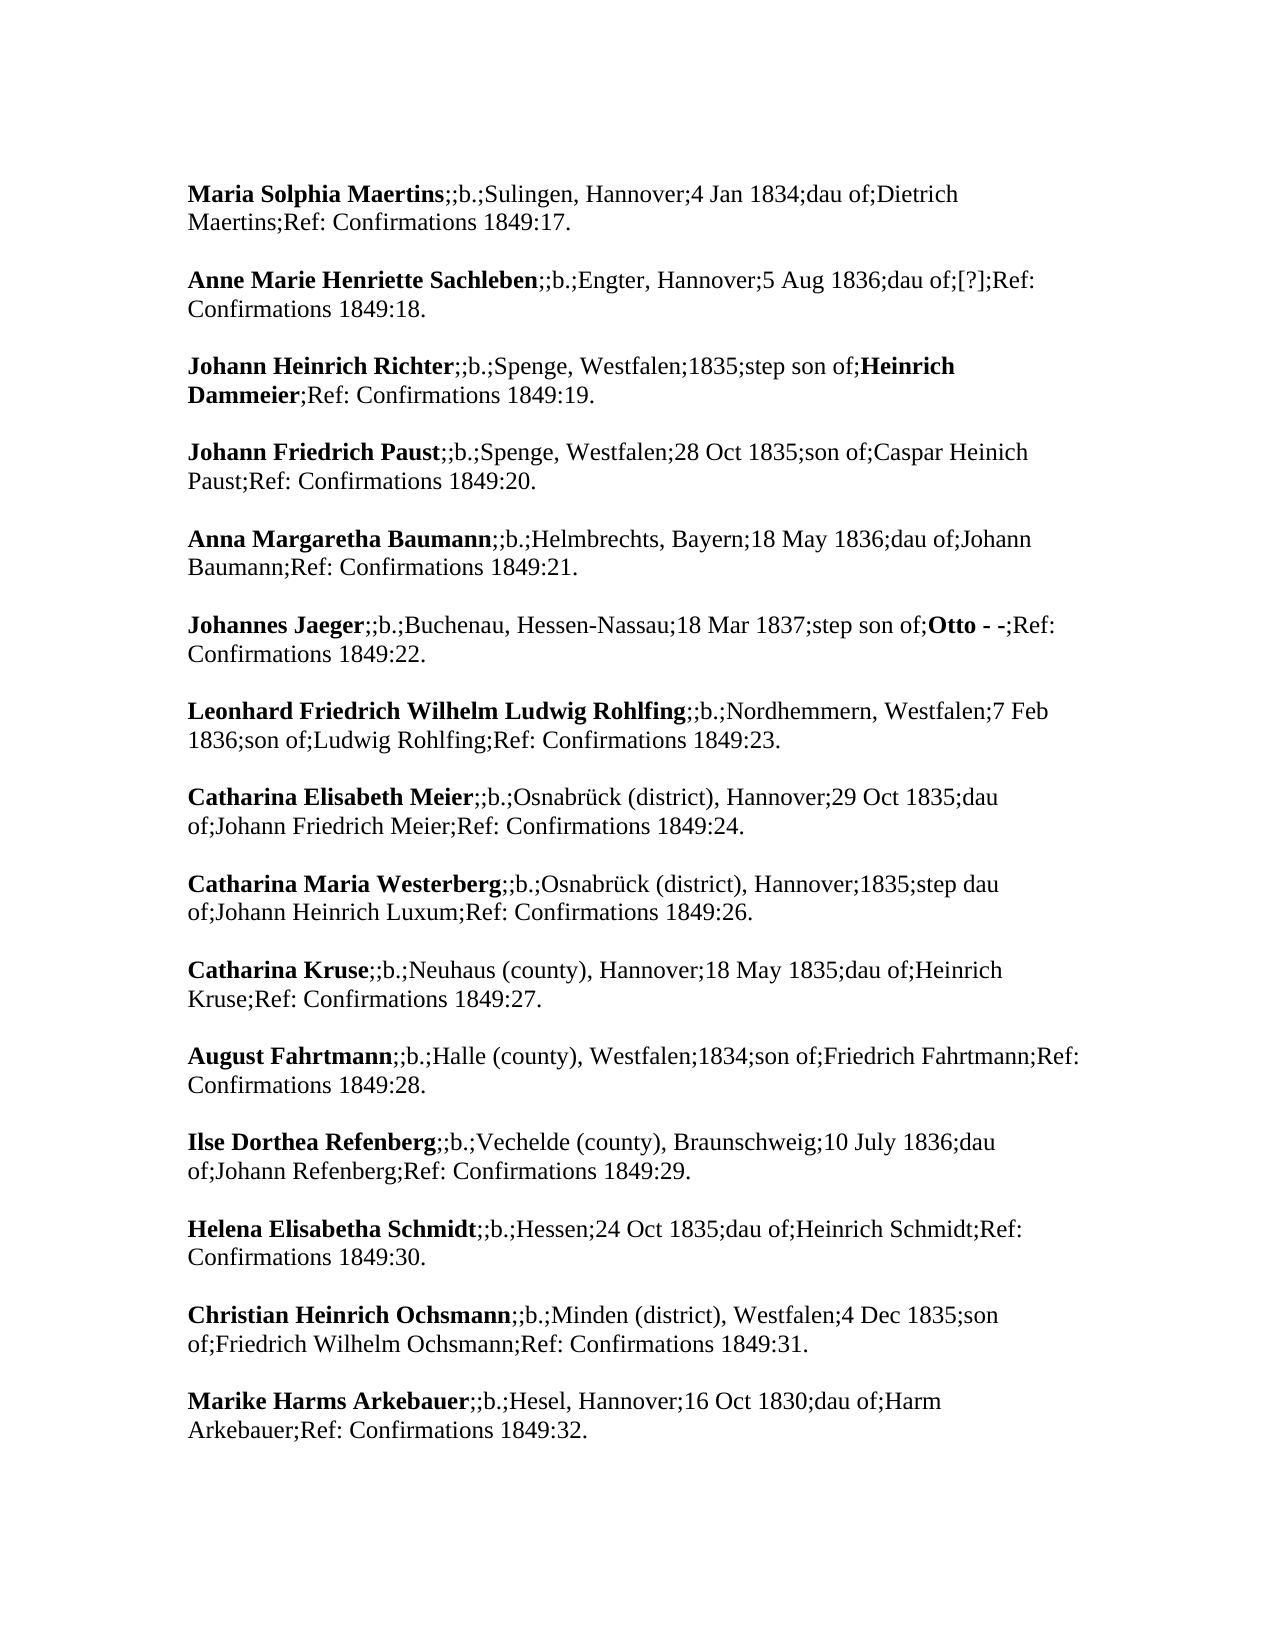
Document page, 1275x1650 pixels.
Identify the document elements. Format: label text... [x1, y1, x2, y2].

text Ilse Dorthea Refenberg;;b.;Vechelde (county), Braunschweig;10 July 1836;dau of;Johann Refenberg;Ref: Confirmations 1849:29. [187, 1127, 1087, 1185]
text Helena Elisabetha Schmidt;;b.;Hessen;24 Oct 1835;dau of;Heinrich Schmidt;Ref: Confirmations 1849:30. [187, 1214, 1087, 1271]
text Catharina Elisabeth Meier;;b.;Osnabrück (district), Hannover;29 Oct 1835;dau of;Johann Friedrich Meier;Ref: Confirmations 1849:24. [187, 782, 1087, 840]
text Christian Heinrich Ochsmann;;b.;Minden (district), Westfalen;4 Dec 1835;son of;Friedrich Wilhelm Ochsmann;Ref: Confirmations 1849:31. [187, 1300, 1087, 1357]
text Johannes Jaeger;;b.;Buchenau, Hessen-Nassau;18 Mar 1837;step son of;Otto - -;Ref: Confirmations 1849:22. [187, 610, 1087, 667]
text Johann Friedrich Paust;;b.;Spenge, Westfalen;28 Oct 1835;son of;Caspar Heinich Paust;Ref: Confirmations 1849:20. [187, 437, 1087, 495]
text Anne Marie Henriette Sachleben;;b.;Engter, Hannover;5 Aug 1836;dau of;[?];Ref: Confirmations 1849:18. [187, 265, 1087, 322]
text Anna Margaretha Baumann;;b.;Helmbrechts, Bayern;18 May 1836;dau of;Johann Baumann;Ref: Confirmations 1849:21. [187, 524, 1087, 581]
text Marike Harms Arkebauer;;b.;Hesel, Hannover;16 Oct 1830;dau of;Harm Arkebauer;Ref: Confirmations 1849:32. [187, 1386, 1087, 1444]
text August Fahrtmann;;b.;Halle (county), Westfalen;1834;son of;Friedrich Fahrtmann;Ref: Confirmations 1849:28. [187, 1041, 1087, 1099]
text Leonhard Friedrich Wilhelm Ludwig Rohlfing;;b.;Nordhemmern, Westfalen;7 Feb 1836;son of;Ludwig Rohlfing;Ref: Confirmations 1849:23. [187, 696, 1087, 754]
text Catharina Maria Westerberg;;b.;Osnabrück (district), Hannover;1835;step dau of;Johann Heinrich Luxum;Ref: Confirmations 1849:26. [187, 869, 1087, 926]
text Johann Heinrich Richter;;b.;Spenge, Westfalen;1835;step son of;Heinrich Dammeier;Ref: Confirmations 1849:19. [187, 351, 1087, 409]
text Maria Solphia Maertins;;b.;Sulingen, Hannover;4 Jan 1834;dau of;Dietrich Maertins;Ref: Confirmations 1849:17. [187, 179, 1087, 236]
text Catharina Kruse;;b.;Neuhaus (county), Hannover;18 May 1835;dau of;Heinrich Kruse;Ref: Confirmations 1849:27. [187, 955, 1087, 1012]
